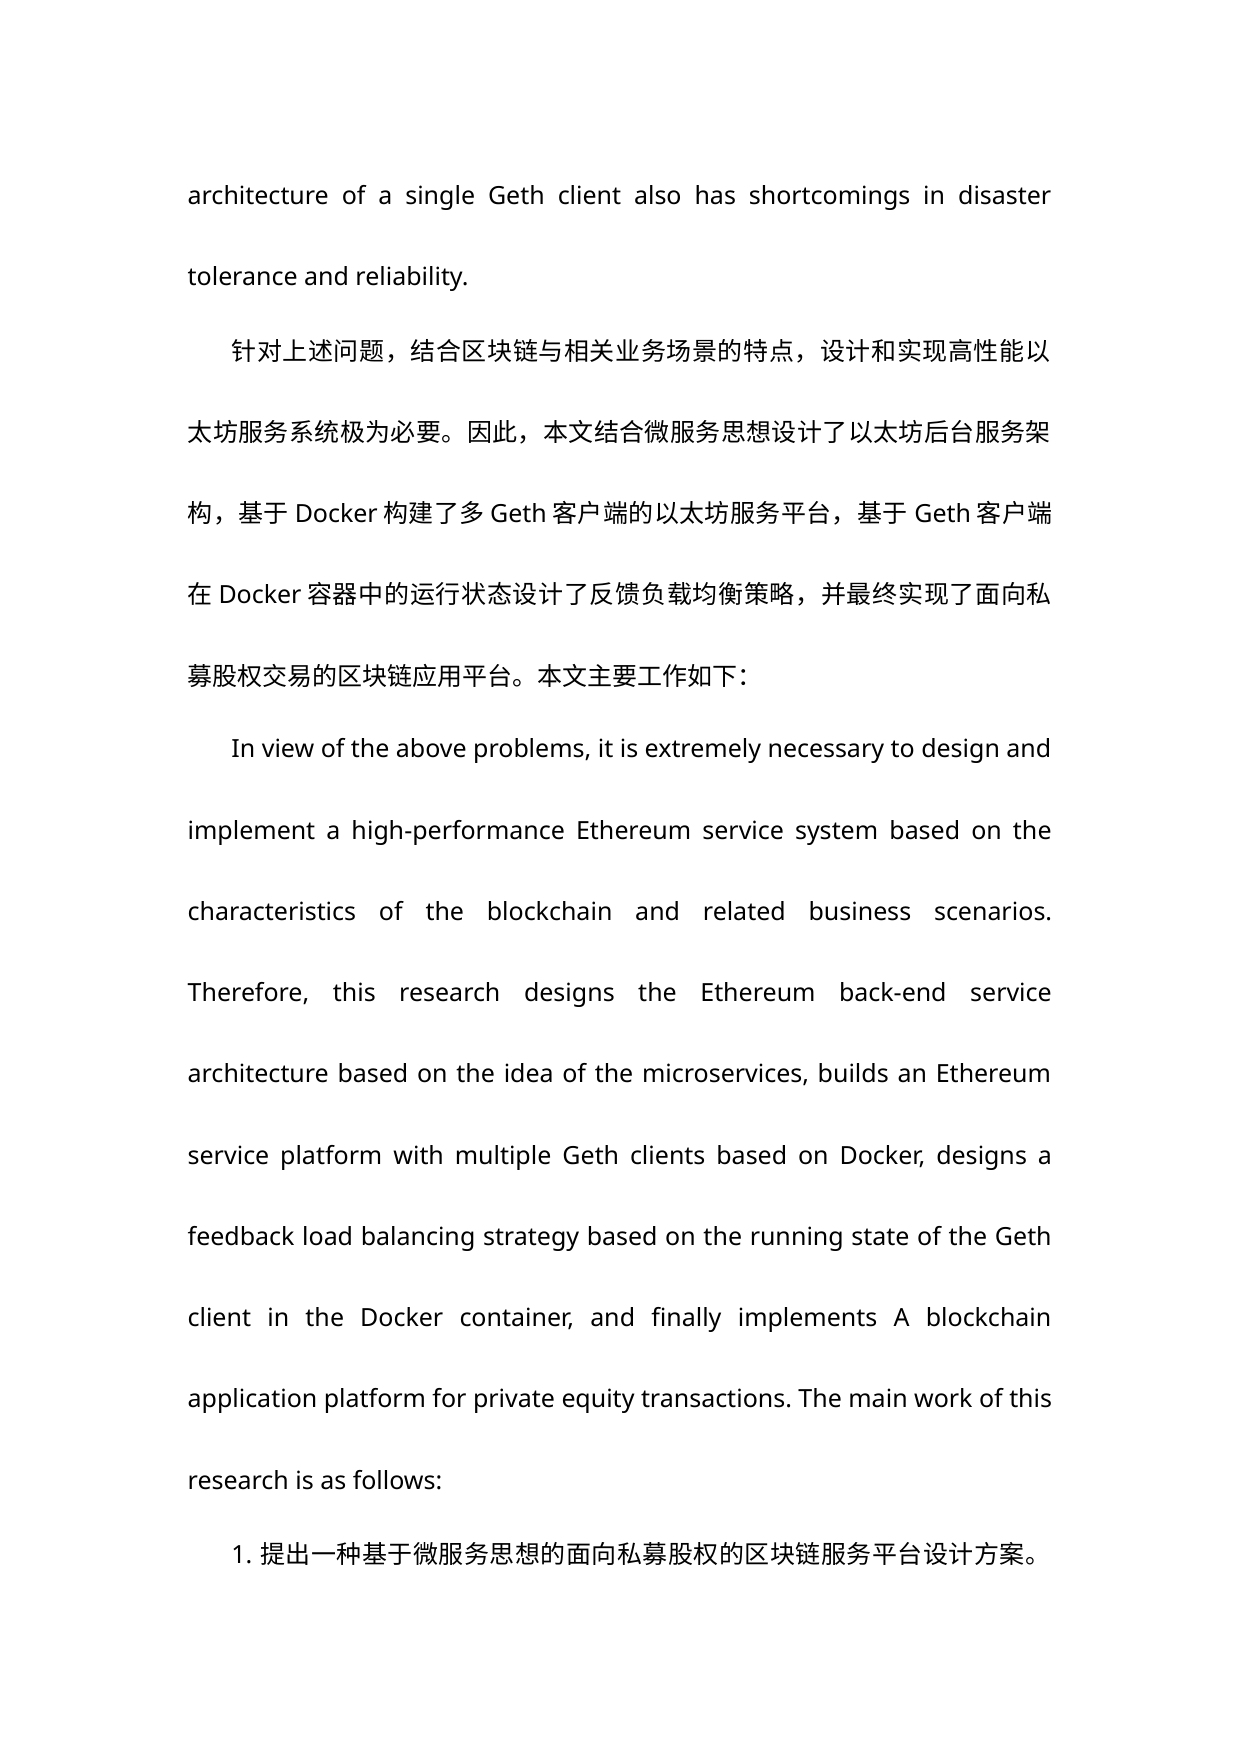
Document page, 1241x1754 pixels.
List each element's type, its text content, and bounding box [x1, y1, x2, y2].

text In view of the above problems, it is extremely necessary to design and implement a high-performance Ethereum service system based on the characteristics of the blockchain and related business scenarios. Therefore, this research designs the Ethereum back-end service architecture based on the idea of the microservices, builds an Ethereum service platform with multiple Geth clients based on Docker, designs a feedback load balancing strategy based on the running state of the Geth client in the Docker container, and finally implements A blockchain application platform for private equity transactions. The main work of this research is as follows: [187, 716, 1053, 1512]
text 针对上述问题，结合区块链与相关业务场景的特点，设计和实现高性能以太坊服务系统极为必要。因此，本文结合微服务思想设计了以太坊后台服务架构，基于Docker构建了多Geth客户端的以太坊服务平台，基于Geth客户端在Docker容器中的运行状态设计了反馈负载均衡策略，并最终实现了面向私募股权交易的区块链应用平台。本文主要工作如下： [187, 317, 1053, 707]
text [187, 162, 1053, 308]
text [187, 1520, 1053, 1585]
